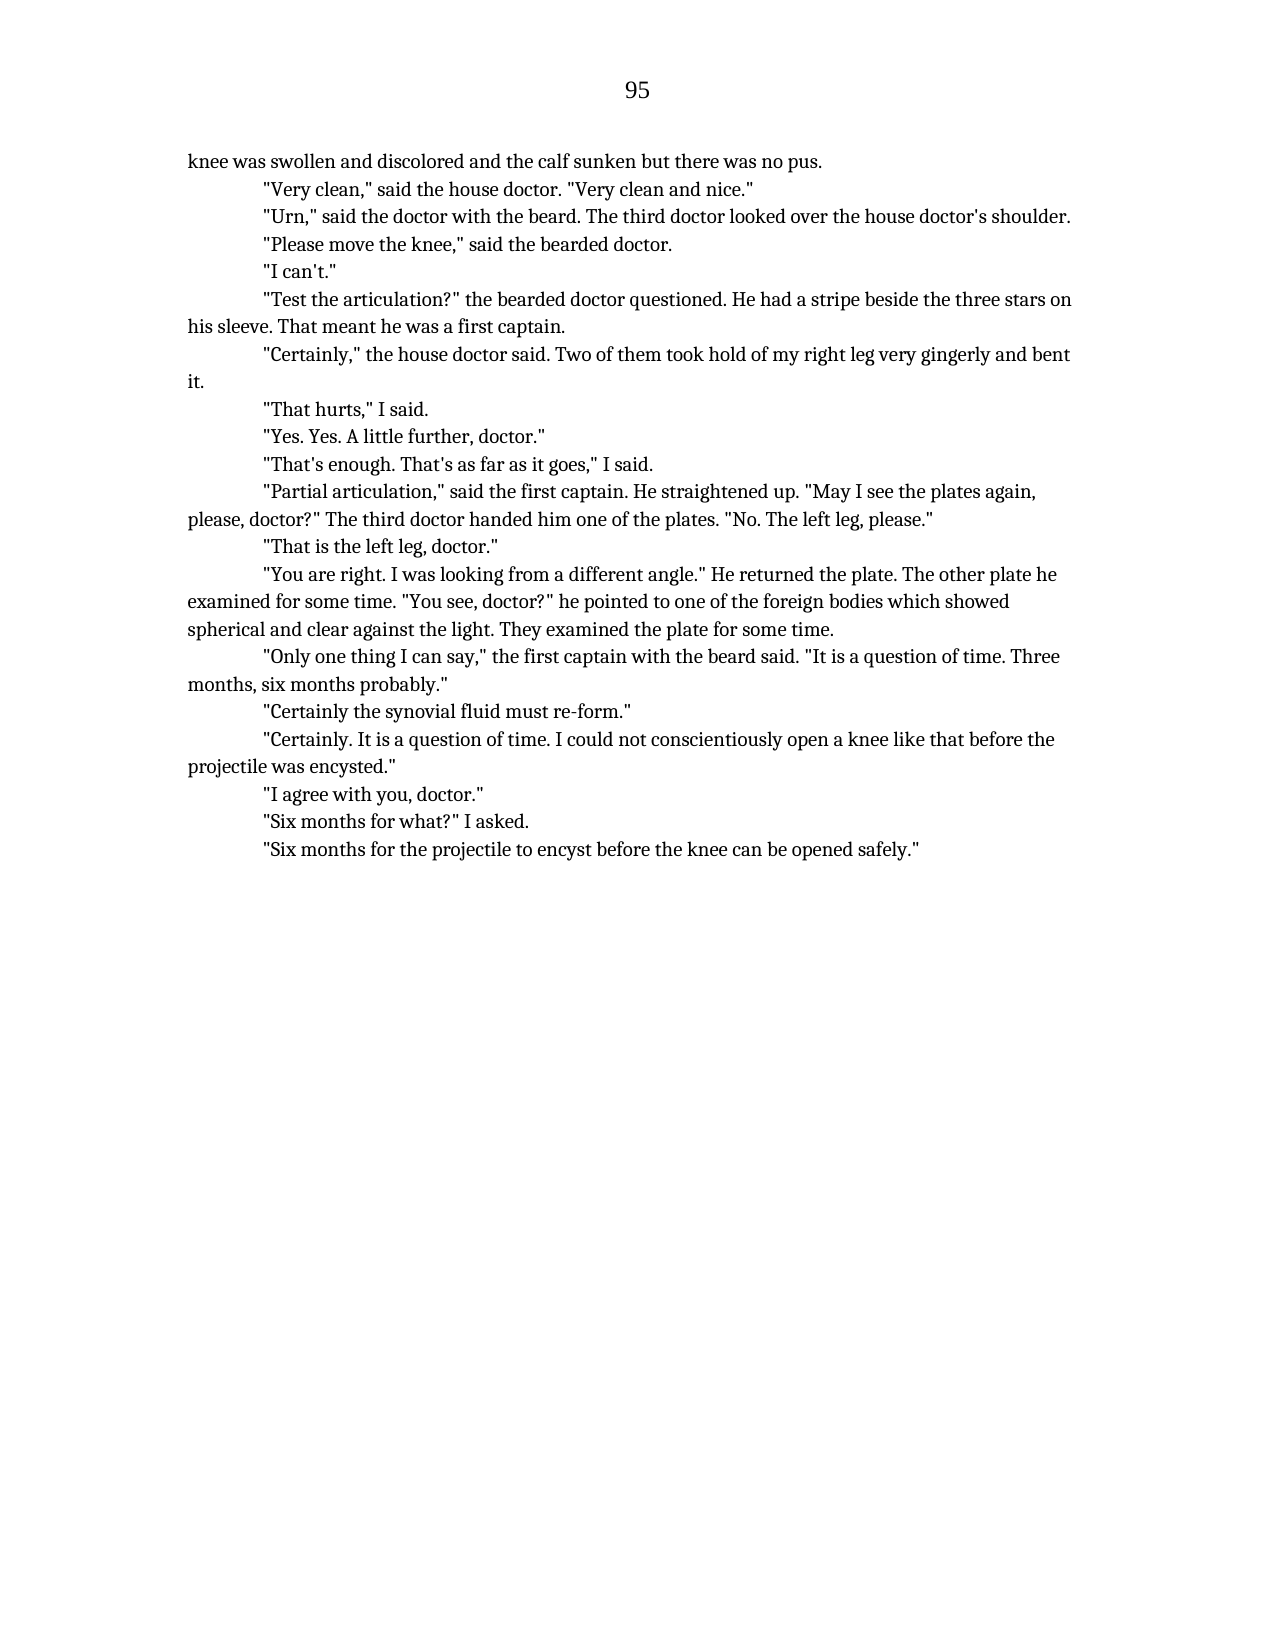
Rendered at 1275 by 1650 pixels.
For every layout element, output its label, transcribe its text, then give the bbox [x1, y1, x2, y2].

text "Certainly the synovial fluid must re-form." [187, 700, 1087, 724]
text "You are right. I was looking from a different angle." He returned the plate. The other plate he examined for some time. "You see, doctor?" he pointed to one of the foreign bodies which showed spherical and clear against the light. They examined the plate for some time. [187, 562, 1087, 641]
text "Test the articulation?" the bearded doctor questioned. He had a stripe beside the three stars on his sleeve. That meant he was a first captain. [187, 287, 1087, 339]
text "Partial articulation," said the first captain. He straightened up. "May I see the plates again, please, doctor?" The third doctor handed him one of the plates. "No. The left leg, please." [187, 480, 1087, 531]
text "That's enough. That's as far as it goes," I said. [187, 452, 1087, 476]
text "Please move the knee," said the bearded doctor. [187, 232, 1087, 256]
text "Urn," said the doctor with the beard. The third doctor looked over the house doctor's shoulder. [187, 205, 1087, 229]
text "I agree with you, doctor." [187, 782, 1087, 806]
text "Very clean," said the house doctor. "Very clean and nice." [187, 177, 1087, 201]
text "Certainly. It is a question of time. I could not conscientiously open a knee like that before the projectile was encysted." [187, 727, 1087, 779]
text "That hurts," I said. [187, 397, 1087, 421]
text "Six months for the projectile to encyst before the knee can be opened safely." [187, 837, 1087, 861]
text knee was swollen and discolored and the calf sunken but there was no pus. [187, 150, 1087, 174]
text "Six months for what?" I asked. [187, 810, 1087, 834]
text "Only one thing I can say," the first captain with the beard said. "It is a question of time. Three months, six months probably." [187, 645, 1087, 696]
text "That is the left leg, doctor." [187, 535, 1087, 559]
text "Certainly," the house doctor said. Two of them took hold of my right leg very gingerly and bent it. [187, 342, 1087, 394]
text "I can't." [187, 260, 1087, 284]
text "Yes. Yes. A little further, doctor." [187, 425, 1087, 449]
